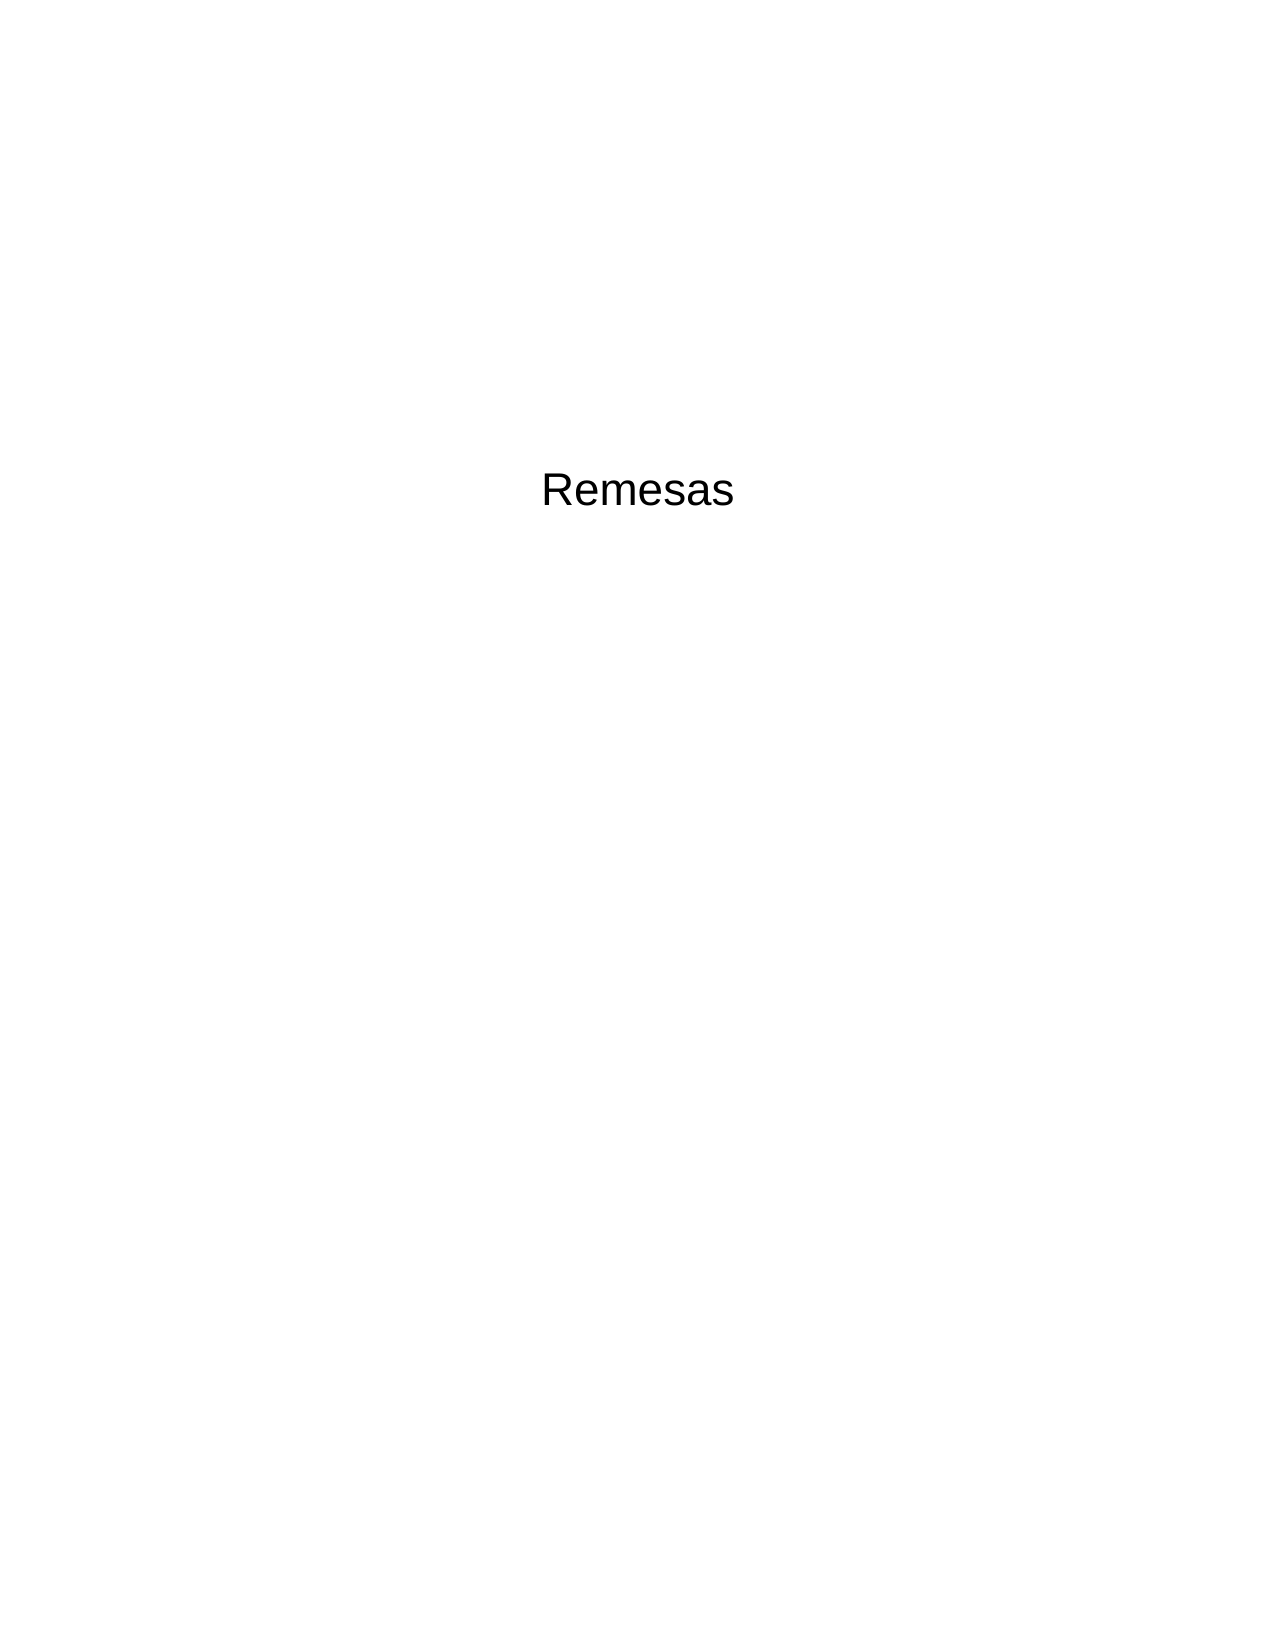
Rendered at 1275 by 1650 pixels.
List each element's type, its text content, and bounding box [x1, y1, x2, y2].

text Remesas [89, 462, 1186, 515]
